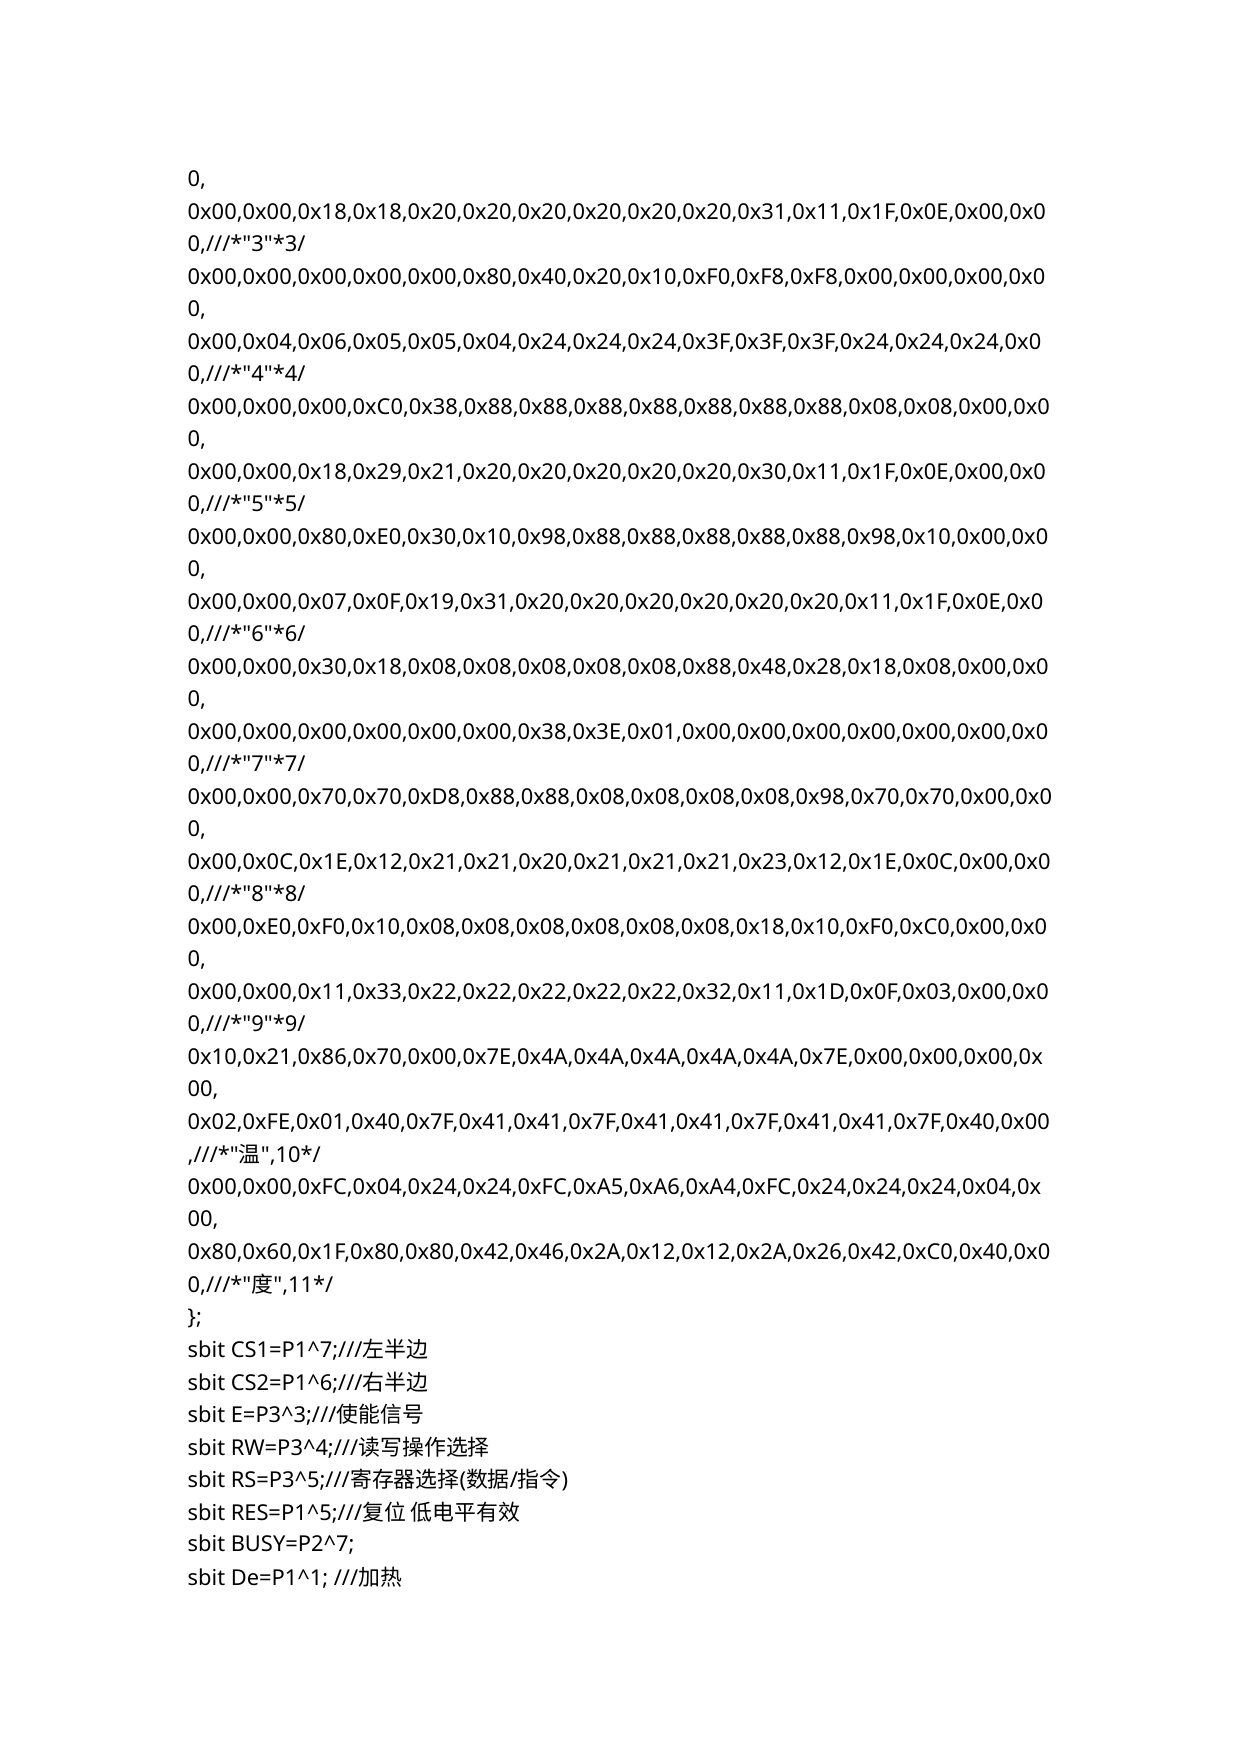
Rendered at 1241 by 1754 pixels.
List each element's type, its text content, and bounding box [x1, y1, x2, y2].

text sbit CS1=P1^7;///左半边 [187, 1332, 1053, 1364]
text 0x00,0x00,0x00,0xC0,0x38,0x88,0x88,0x88,0x88,0x88,0x88,0x88,0x08,0x08,0x00,0x00, [187, 389, 1053, 454]
text sbit RES=P1^5;///复位 低电平有效 [187, 1494, 1053, 1527]
text sbit CS2=P1^6;///右半边 [187, 1364, 1053, 1397]
text 0x80,0x60,0x1F,0x80,0x80,0x42,0x46,0x2A,0x12,0x12,0x2A,0x26,0x42,0xC0,0x40,0x00,///*"度",11*/ [187, 1234, 1053, 1299]
text 0x02,0xFE,0x01,0x40,0x7F,0x41,0x41,0x7F,0x41,0x41,0x7F,0x41,0x41,0x7F,0x40,0x00,///*"温",10*/ [187, 1104, 1053, 1169]
text 0x00,0x00,0x00,0x00,0x00,0x00,0x38,0x3E,0x01,0x00,0x00,0x00,0x00,0x00,0x00,0x00,///*"7"*7/ [187, 714, 1053, 779]
text 0x10,0x21,0x86,0x70,0x00,0x7E,0x4A,0x4A,0x4A,0x4A,0x4A,0x7E,0x00,0x00,0x00,0x00, [187, 1039, 1053, 1104]
text sbit BUSY=P2^7; [187, 1527, 1053, 1559]
text 0x00,0x00,0x18,0x29,0x21,0x20,0x20,0x20,0x20,0x20,0x30,0x11,0x1F,0x0E,0x00,0x00,///*"5"*5/ [187, 454, 1053, 519]
text 0x00,0x00,0x00,0x00,0x00,0x80,0x40,0x20,0x10,0xF0,0xF8,0xF8,0x00,0x00,0x00,0x00, [187, 259, 1053, 324]
text 0x00,0x00,0x80,0xE0,0x30,0x10,0x98,0x88,0x88,0x88,0x88,0x88,0x98,0x10,0x00,0x00, [187, 519, 1053, 584]
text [187, 162, 1053, 194]
text sbit De=P1^1; ///加热 [187, 1559, 1053, 1592]
text 0x00,0xE0,0xF0,0x10,0x08,0x08,0x08,0x08,0x08,0x08,0x18,0x10,0xF0,0xC0,0x00,0x00, [187, 909, 1053, 974]
text }; [187, 1299, 1053, 1332]
text 0x00,0x00,0xFC,0x04,0x24,0x24,0xFC,0xA5,0xA6,0xA4,0xFC,0x24,0x24,0x24,0x04,0x00, [187, 1169, 1053, 1234]
text 0x00,0x00,0x11,0x33,0x22,0x22,0x22,0x22,0x22,0x32,0x11,0x1D,0x0F,0x03,0x00,0x00,///*"9"*9/ [187, 974, 1053, 1039]
text 0x00,0x00,0x30,0x18,0x08,0x08,0x08,0x08,0x08,0x88,0x48,0x28,0x18,0x08,0x00,0x00, [187, 649, 1053, 714]
text sbit RW=P3^4;///读写操作选择 [187, 1429, 1053, 1462]
text 0x00,0x0C,0x1E,0x12,0x21,0x21,0x20,0x21,0x21,0x21,0x23,0x12,0x1E,0x0C,0x00,0x00,///*"8"*8/ [187, 844, 1053, 909]
text 0x00,0x00,0x70,0x70,0xD8,0x88,0x88,0x08,0x08,0x08,0x08,0x98,0x70,0x70,0x00,0x00, [187, 779, 1053, 844]
text 0x00,0x00,0x18,0x18,0x20,0x20,0x20,0x20,0x20,0x20,0x31,0x11,0x1F,0x0E,0x00,0x00,///*"3"*3/ [187, 194, 1053, 259]
text sbit E=P3^3;///使能信号 [187, 1397, 1053, 1429]
text sbit RS=P3^5;///寄存器选择(数据/指令) [187, 1462, 1053, 1494]
text 0x00,0x04,0x06,0x05,0x05,0x04,0x24,0x24,0x24,0x3F,0x3F,0x3F,0x24,0x24,0x24,0x00,///*"4"*4/ [187, 324, 1053, 389]
text 0x00,0x00,0x07,0x0F,0x19,0x31,0x20,0x20,0x20,0x20,0x20,0x20,0x11,0x1F,0x0E,0x00,///*"6"*6/ [187, 584, 1053, 649]
